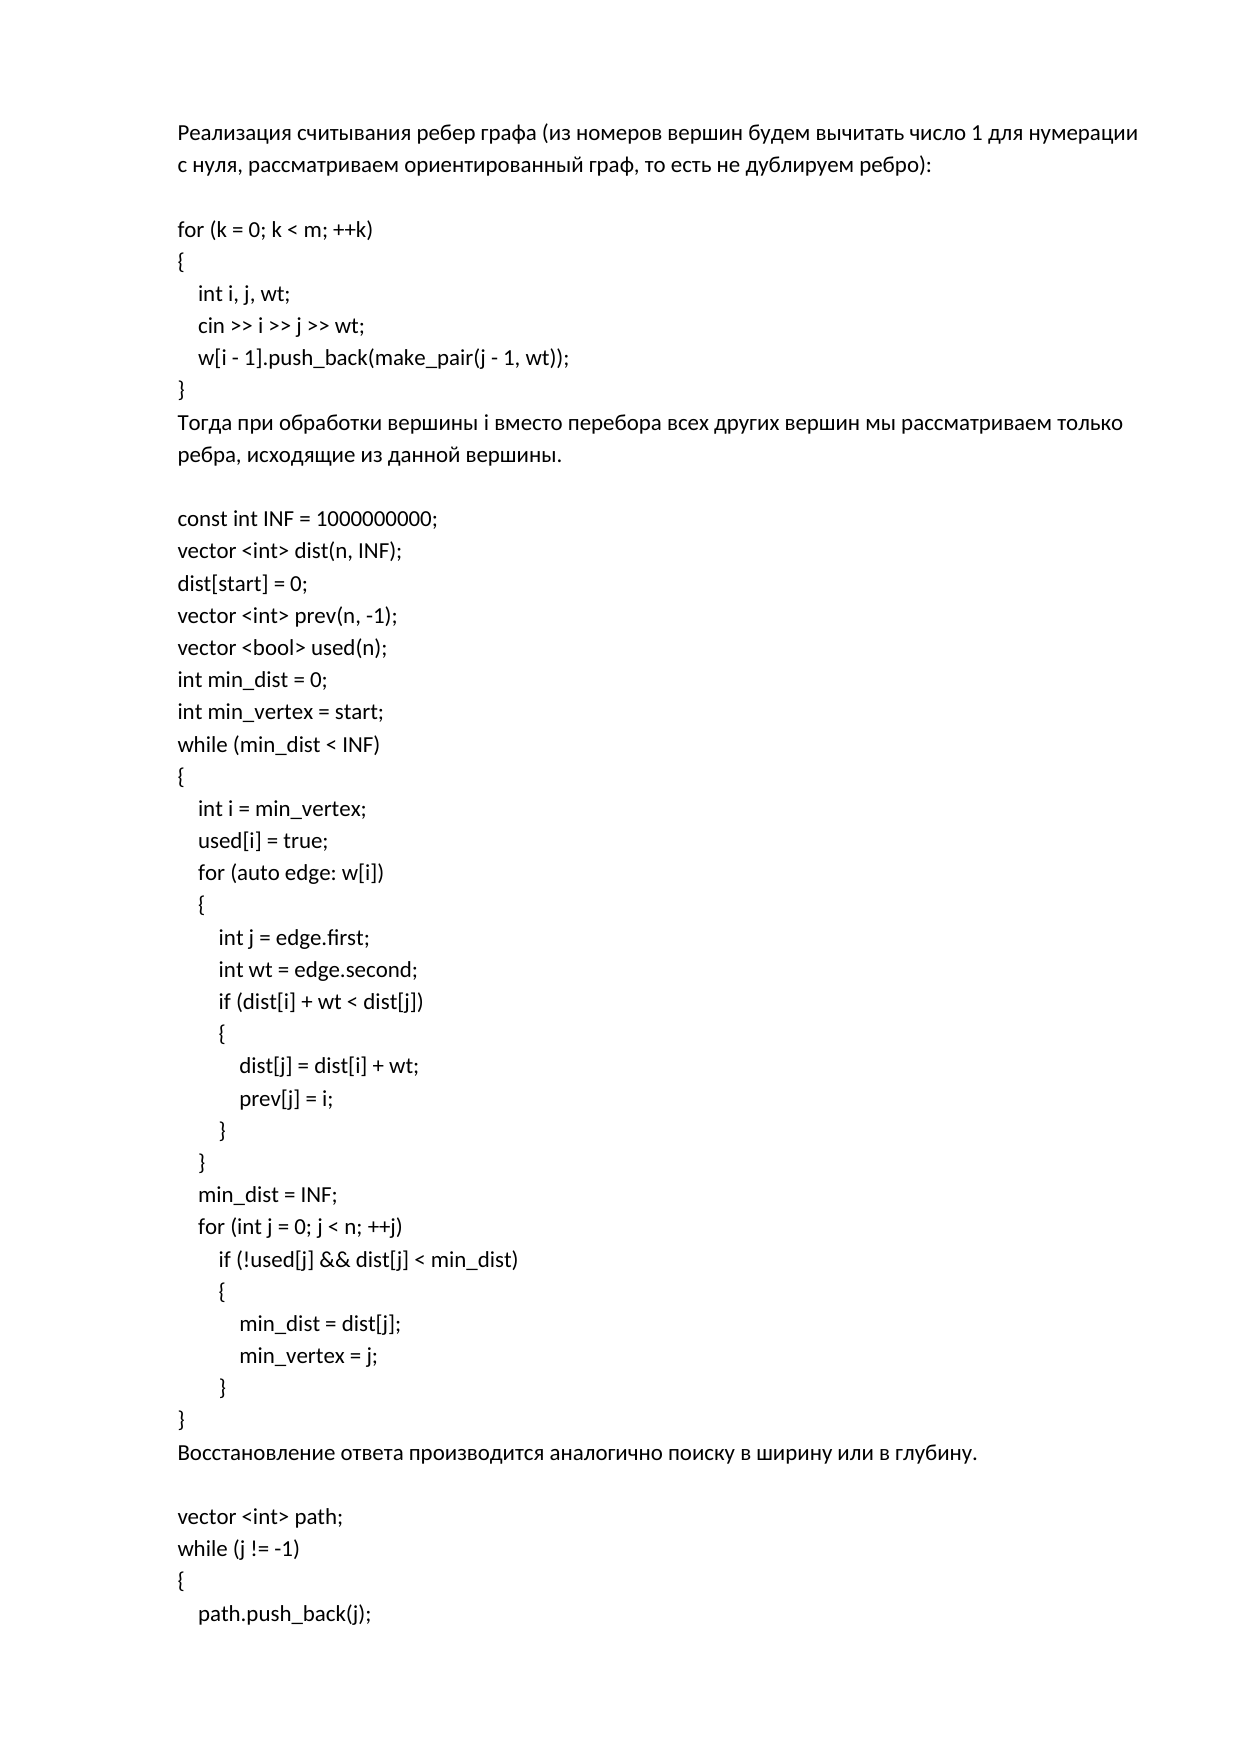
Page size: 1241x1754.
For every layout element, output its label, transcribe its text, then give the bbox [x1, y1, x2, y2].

text min_dist = dist[j]; [177, 1309, 1152, 1337]
text int min_vertex = start; [177, 697, 1152, 726]
text dist[start] = 0; [177, 569, 1152, 597]
text int i, j, wt; [177, 279, 1152, 307]
text for (int j = 0; j < n; ++j) [177, 1212, 1152, 1241]
text cin >> i >> j >> wt; [177, 311, 1152, 339]
text { [177, 1567, 1152, 1594]
text vector <bool> used(n); [177, 633, 1152, 661]
text } [177, 1148, 1152, 1176]
text } [177, 376, 1152, 404]
text min_vertex = j; [177, 1341, 1152, 1369]
text { [177, 891, 1152, 919]
text vector <int> path; [177, 1502, 1152, 1530]
text Восстановление ответа производится аналогично поиску в ширину или в глубину. [177, 1438, 1152, 1466]
text { [177, 1277, 1152, 1305]
text } [177, 1406, 1152, 1434]
text if (!used[j] && dist[j] < min_dist) [177, 1245, 1152, 1273]
text path.push_back(j); [177, 1599, 1152, 1627]
text int min_dist = 0; [177, 665, 1152, 693]
text const int INF = 1000000000; [177, 504, 1152, 532]
text { [177, 1019, 1152, 1047]
text if (dist[i] + wt < dist[j]) [177, 987, 1152, 1015]
text w[i - 1].push_back(make_pair(j - 1, wt)); [177, 343, 1152, 371]
text Тогда при обработки вершины i вместо перебора всех других вершин мы рассматриваем только ребра, исходящие из данной вершины. [177, 408, 1152, 468]
text int i = min_vertex; [177, 794, 1152, 822]
text min_dist = INF; [177, 1180, 1152, 1208]
text } [177, 1116, 1152, 1144]
text prev[j] = i; [177, 1084, 1152, 1112]
text for (k = 0; k < m; ++k) [177, 215, 1152, 243]
text Реализация считывания ребер графа (из номеров вершин будем вычитать число 1 для нумерации с нуля, рассматриваем ориентированный граф, то есть не дублируем ребро): [177, 118, 1152, 178]
text int j = edge.first; [177, 923, 1152, 951]
text while (min_dist < INF) [177, 730, 1152, 758]
text { [177, 762, 1152, 790]
text vector <int> prev(n, -1); [177, 601, 1152, 629]
text { [177, 247, 1152, 275]
text used[i] = true; [177, 826, 1152, 854]
text int wt = edge.second; [177, 955, 1152, 983]
text } [177, 1373, 1152, 1401]
text dist[j] = dist[i] + wt; [177, 1052, 1152, 1079]
text for (auto edge: w[i]) [177, 858, 1152, 886]
text vector <int> dist(n, INF); [177, 537, 1152, 564]
text while (j != -1) [177, 1534, 1152, 1562]
